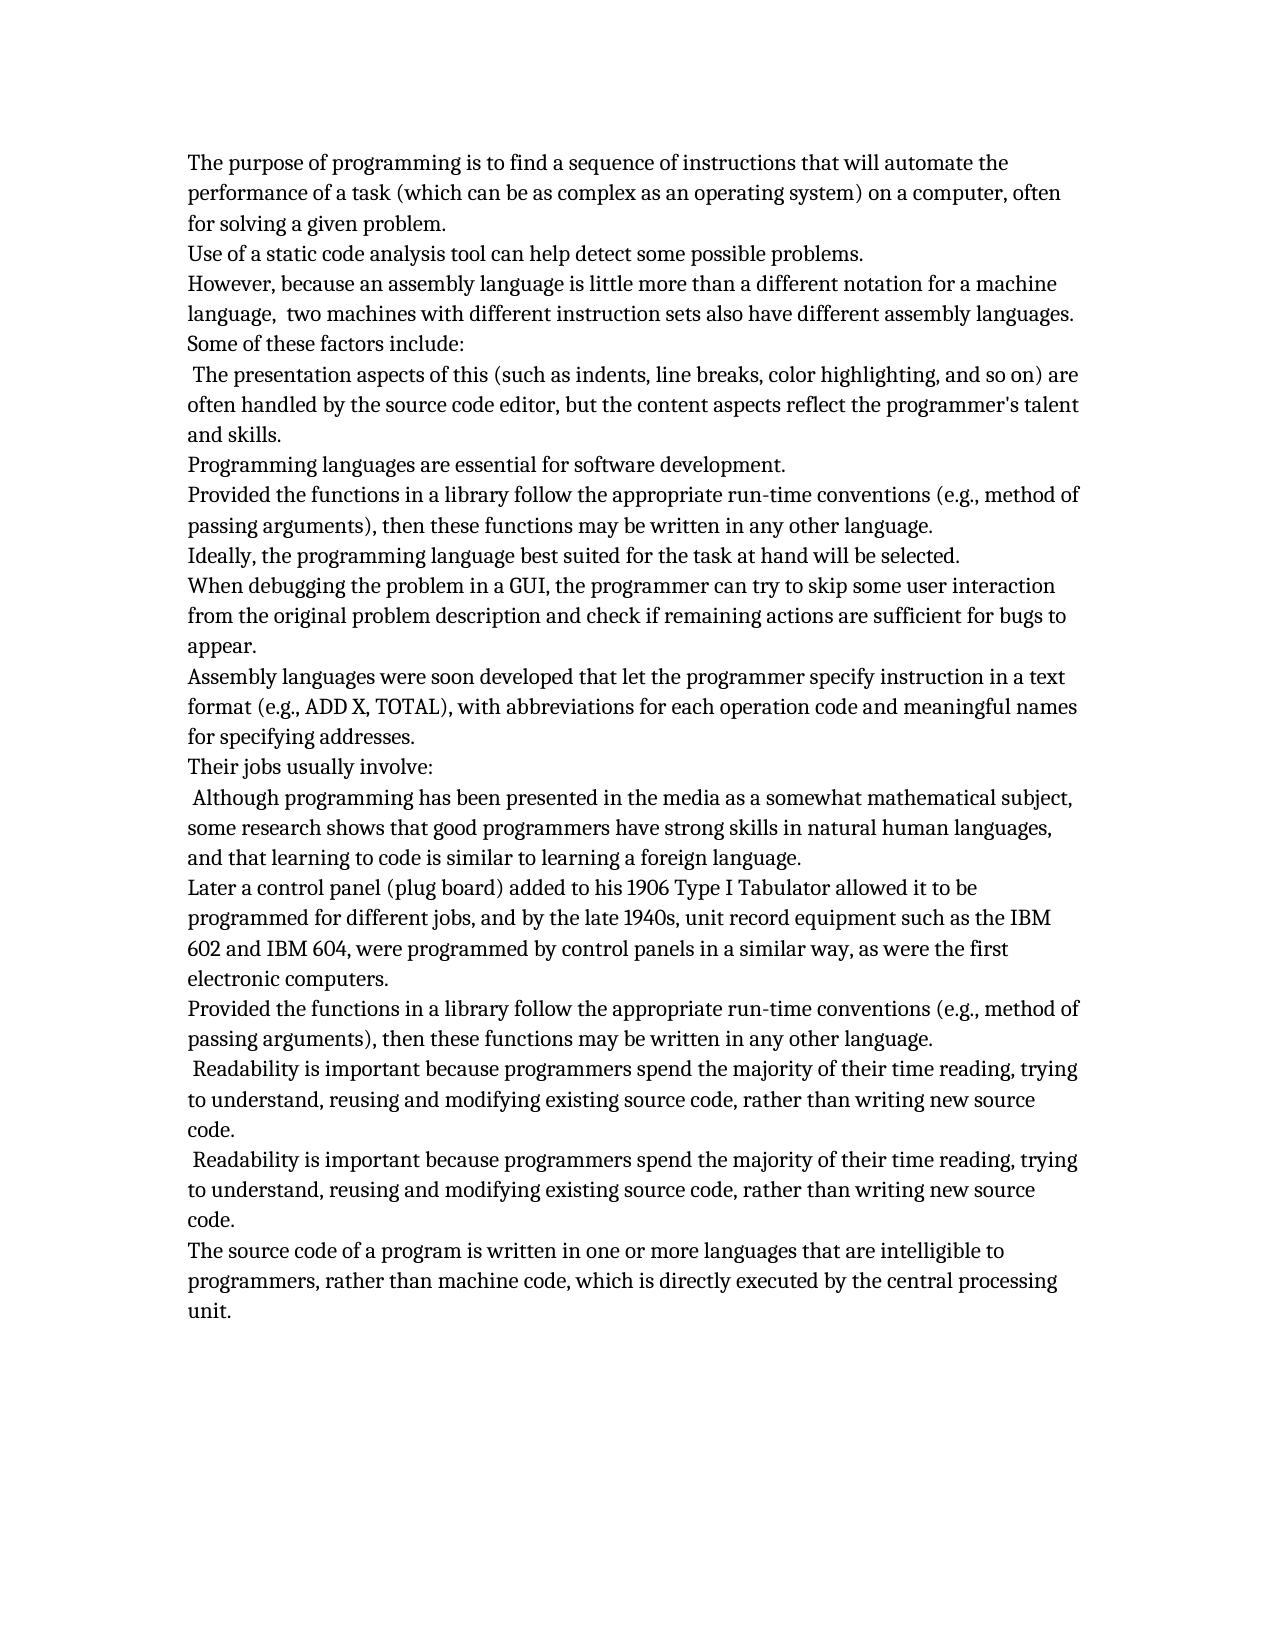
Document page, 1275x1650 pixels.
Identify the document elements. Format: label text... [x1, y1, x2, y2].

text The purpose of programming is to find a sequence of instructions that will automate the performance of a task (which can be as complex as an operating system) on a computer, often for solving a given problem. Use of a static code analysis tool can help detect some possible problems. However, because an assembly language is little more than a different notation for a machine language, two machines with different instruction sets also have different assembly languages. Some of these factors include: The presentation aspects of this (such as indents, line breaks, color highlighting, and so on) are often handled by the source code editor, but the content aspects reflect the programmer's talent and skills. Programming languages are essential for software development. Provided the functions in a library follow the appropriate run-time conventions (e.g., method of passing arguments), then these functions may be written in any other language. Ideally, the programming language best suited for the task at hand will be selected. When debugging the problem in a GUI, the programmer can try to skip some user interaction from the original problem description and check if remaining actions are sufficient for bugs to appear. Assembly languages were soon developed that let the programmer specify instruction in a text format (e.g., ADD X, TOTAL), with abbreviations for each operation code and meaningful names for specifying addresses. Their jobs usually involve: Although programming has been presented in the media as a somewhat mathematical subject, some research shows that good programmers have strong skills in natural human languages, and that learning to code is similar to learning a foreign language. Later a control panel (plug board) added to his 1906 Type I Tabulator allowed it to be programmed for different jobs, and by the late 1940s, unit record equipment such as the IBM 602 and IBM 604, were programmed by control panels in a similar way, as were the first electronic computers. Provided the functions in a library follow the appropriate run-time conventions (e.g., method of passing arguments), then these functions may be written in any other language. Readability is important because programmers spend the majority of their time reading, trying to understand, reusing and modifying existing source code, rather than writing new source code. Readability is important because programmers spend the majority of their time reading, trying to understand, reusing and modifying existing source code, rather than writing new source code. The source code of a program is written in one or more languages that are intelligible to programmers, rather than machine code, which is directly executed by the central processing unit. [187, 150, 1087, 1324]
